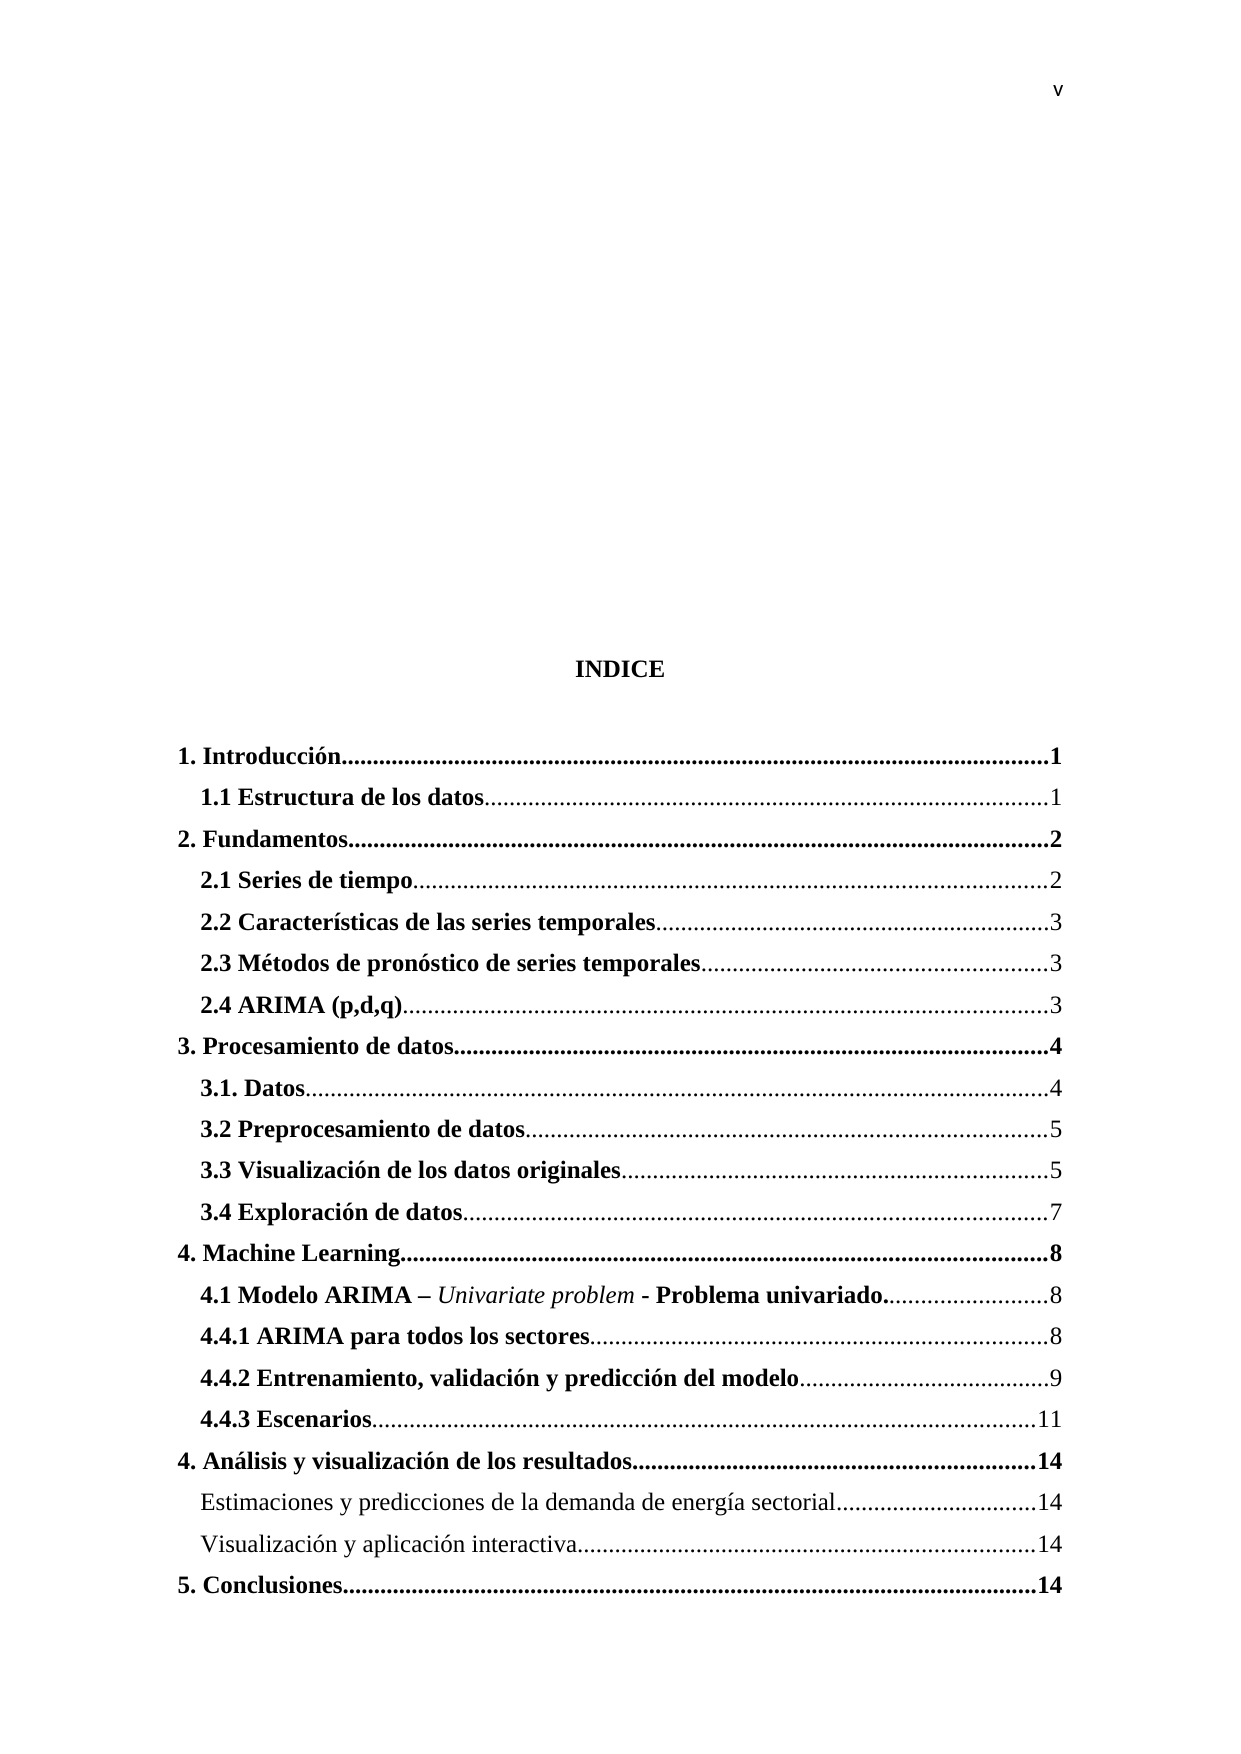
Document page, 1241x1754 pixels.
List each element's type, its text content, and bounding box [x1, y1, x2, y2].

text INDICE [177, 654, 1063, 683]
